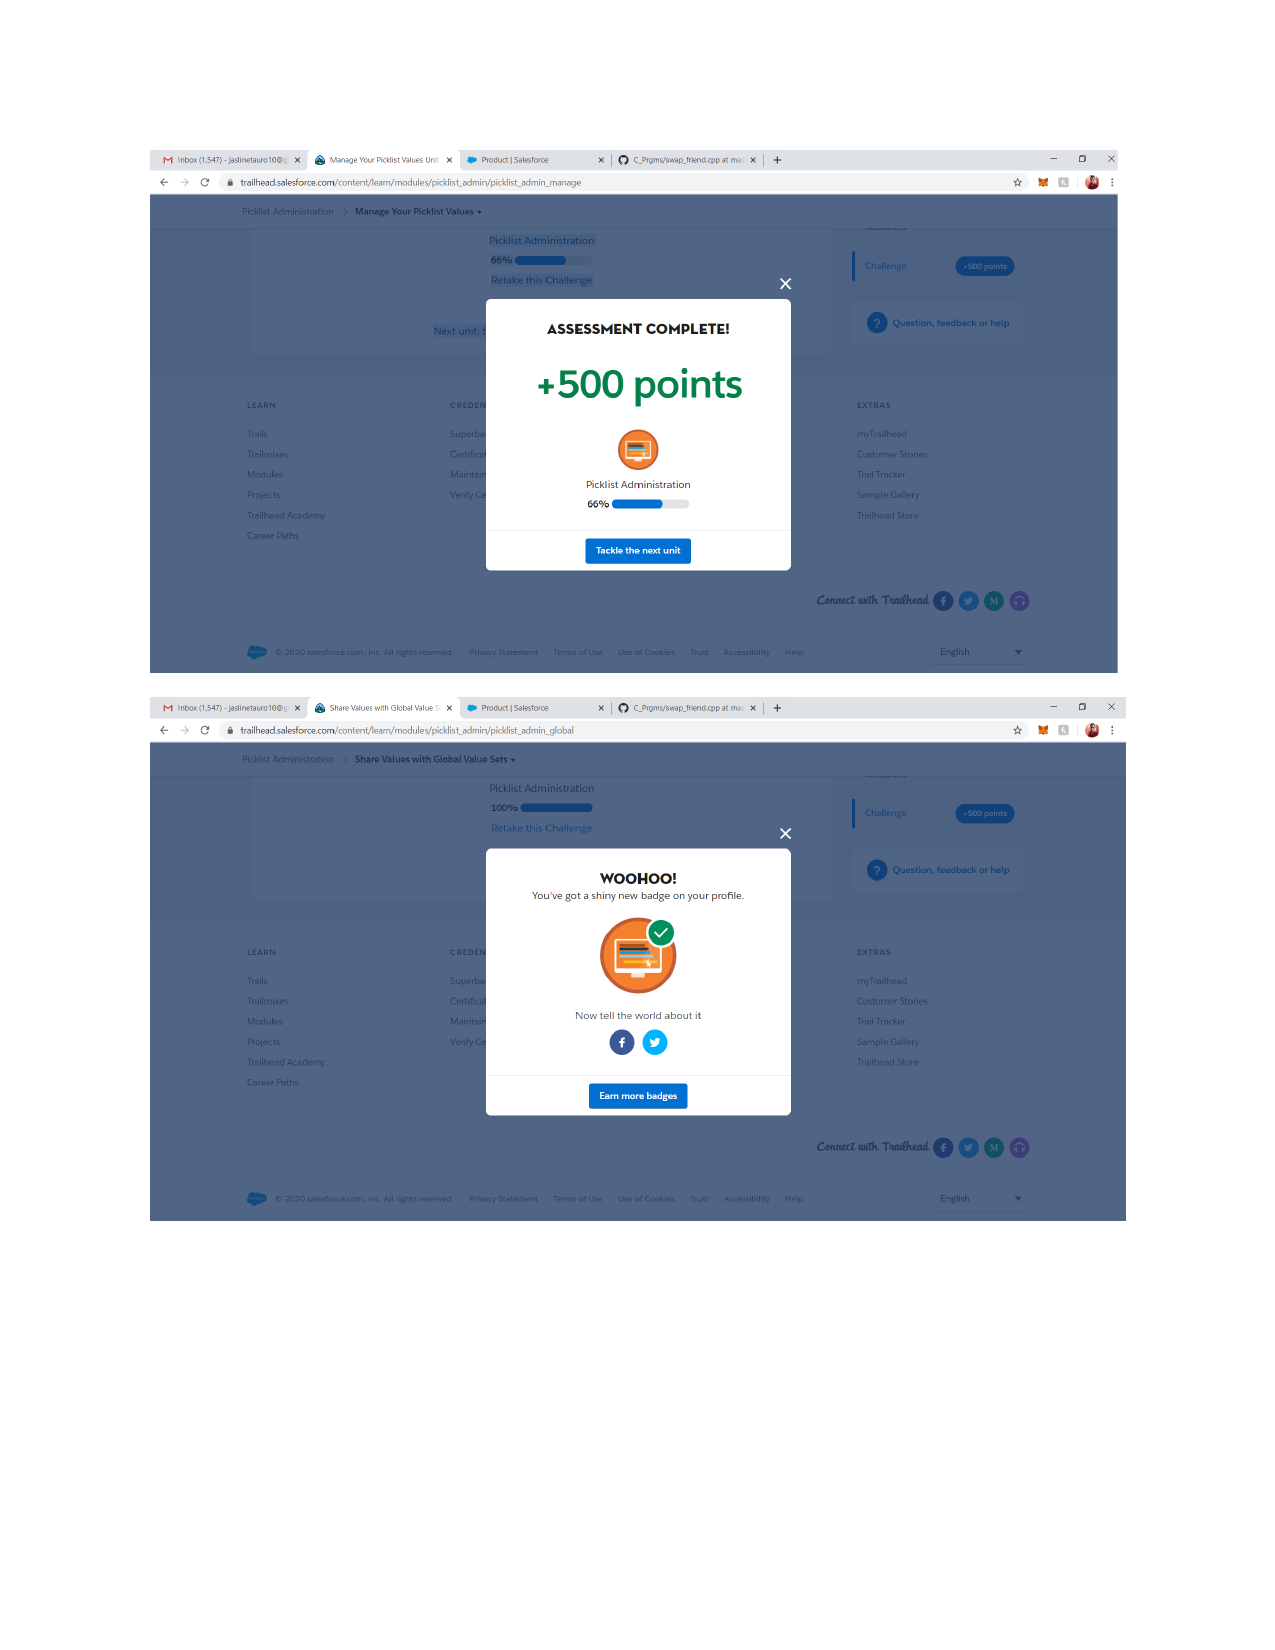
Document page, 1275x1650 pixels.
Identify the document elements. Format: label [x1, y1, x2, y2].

picture [150, 150, 1118, 673]
picture [150, 697, 1126, 1221]
